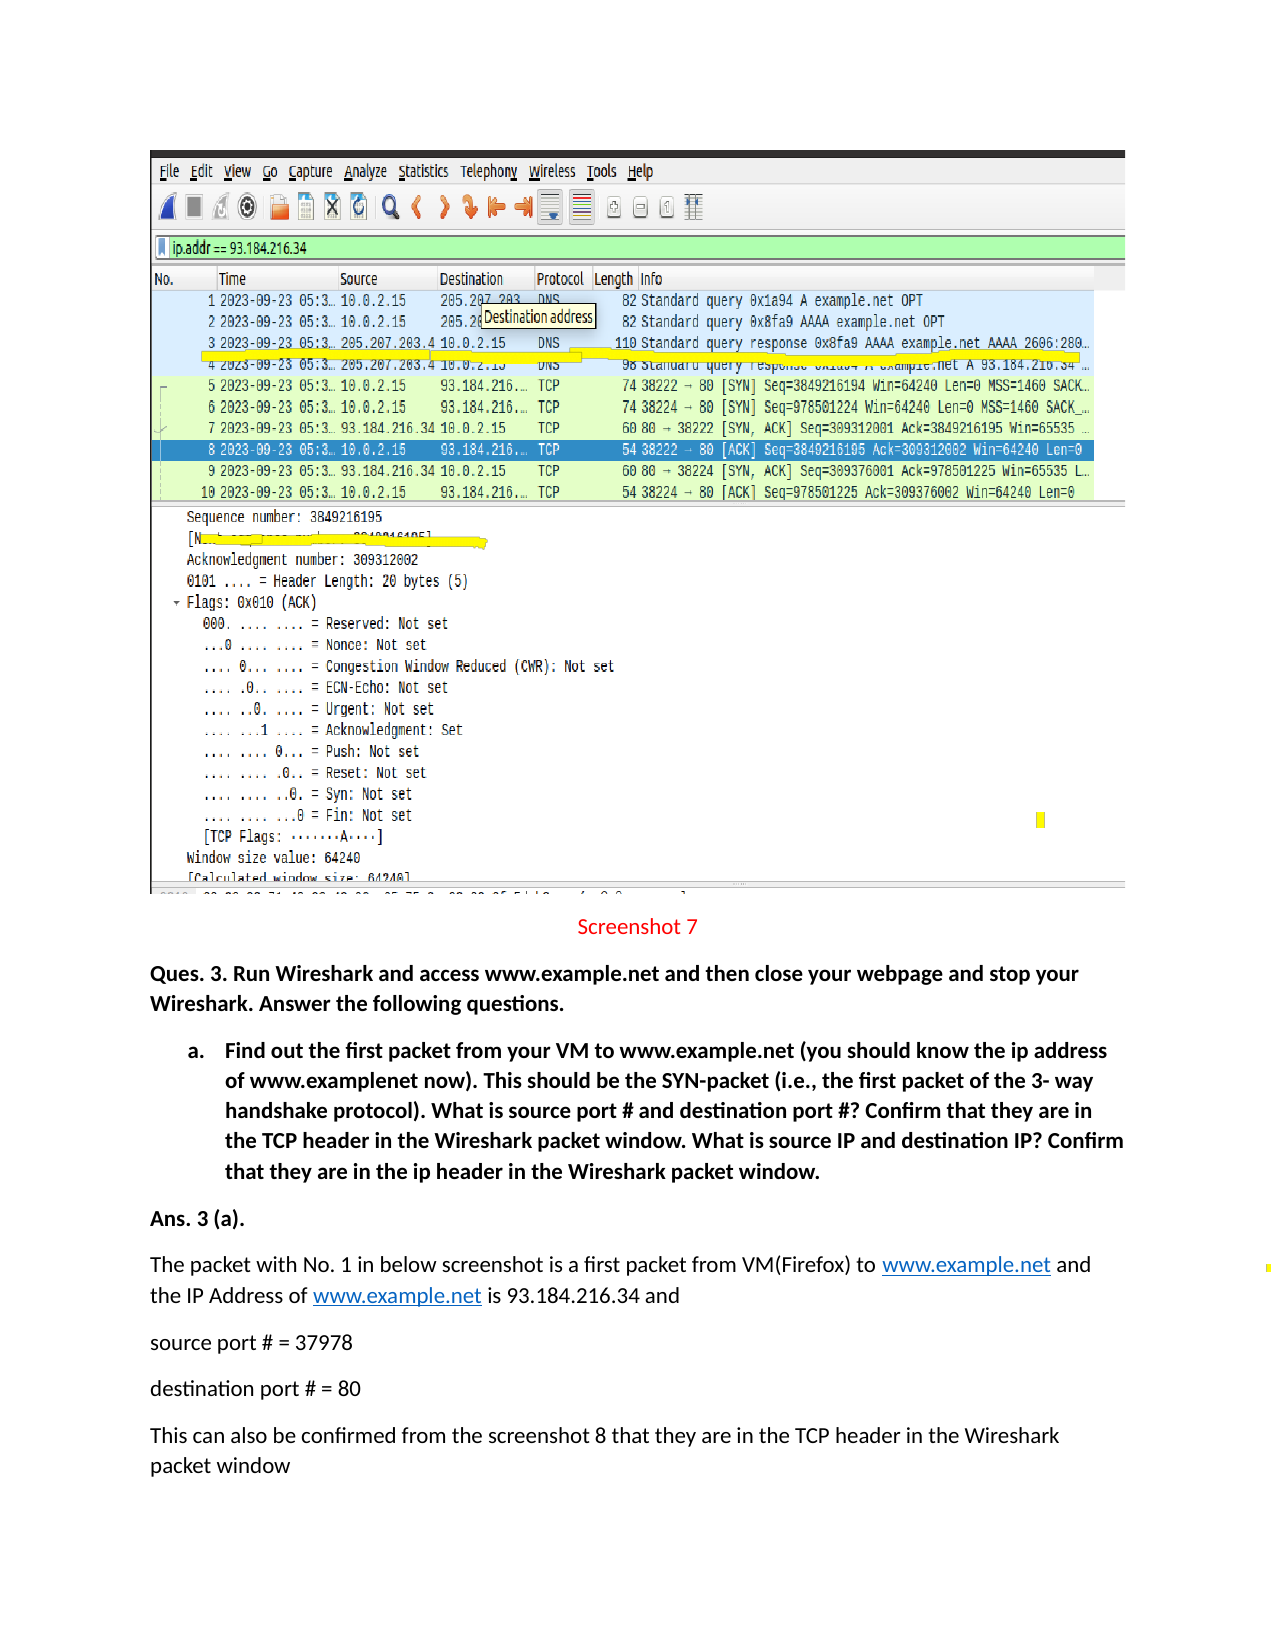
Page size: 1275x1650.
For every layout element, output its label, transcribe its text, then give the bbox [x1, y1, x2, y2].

text Ans. 3 (a). [150, 1204, 1125, 1232]
picture [150, 150, 1125, 894]
picture [1265, 1262, 1272, 1275]
text Ques. 3. Run Wireshark and access www.example.net and then close your webpage and stop your Wireshark. Answer the following questions. [150, 959, 1125, 1017]
text destination port # = 80 [150, 1374, 1125, 1402]
list Find out the first packet from your VM to www.example.net (you should know the ip address of www.examplenet now). This should be the SYN-packet (i.e., the first packet of the 3- way handshake protocol). What is source port # and destination port #? Confirm that they are in the TCP header in the Wireshark packet window. What is source IP and destination IP? Confirm that they are in the ip header in the Wireshark packet window. [187, 1036, 1125, 1185]
text Screenshot 7 [150, 912, 1125, 940]
text This can also be confirmed from the screenshot 8 that they are in the TCP header in the Wireshark packet window [150, 1421, 1125, 1479]
text The packet with No. 1 in below screenshot is a first packet from VM(Firefox) to www.example.net and the IP Address of www.example.net is 93.184.216.34 and [150, 1251, 1125, 1309]
text source port # = 37978 [150, 1328, 1125, 1356]
